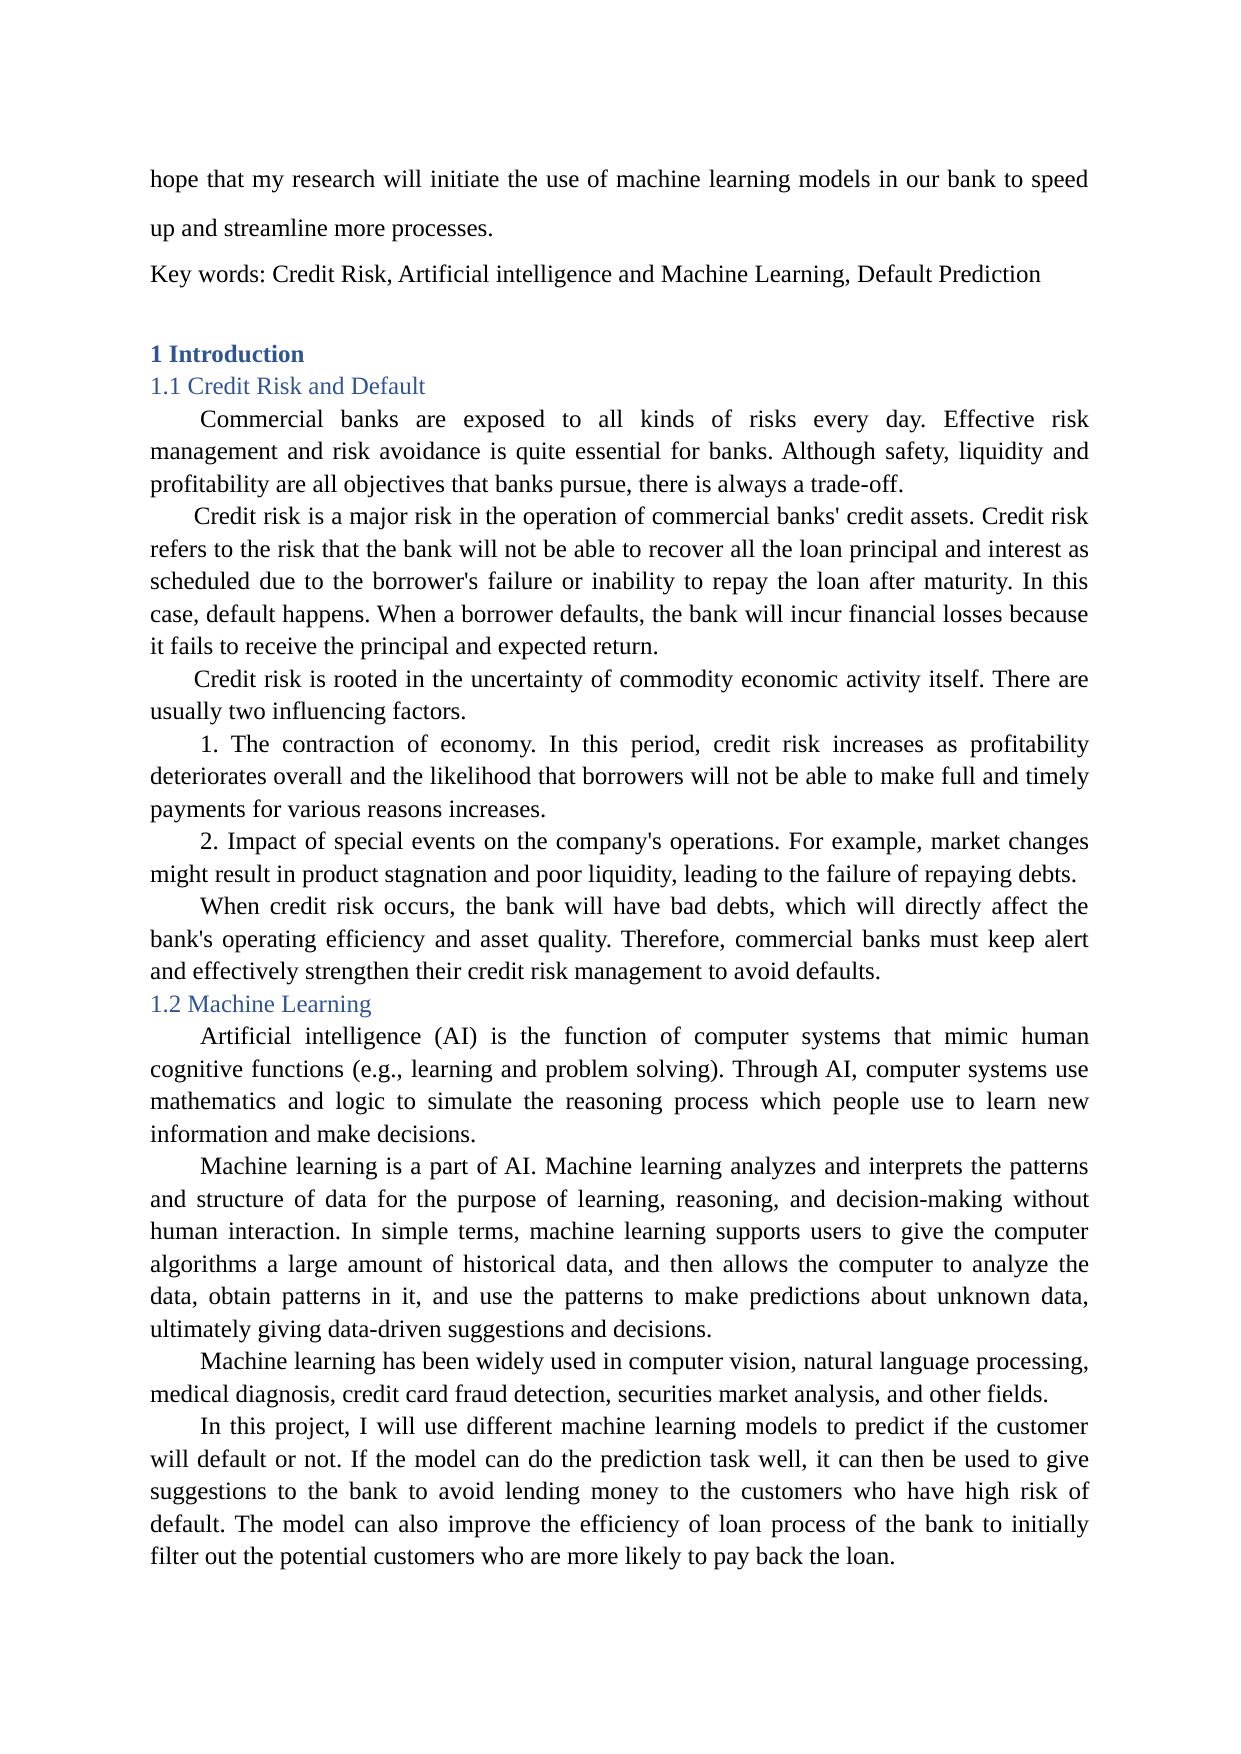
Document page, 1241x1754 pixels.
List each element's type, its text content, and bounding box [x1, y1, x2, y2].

subtitle 1.2 Machine Learning [150, 987, 1090, 1019]
text Artificial intelligence (AI) is the function of computer systems that mimic human cognitive functions (e.g., learning and problem solving). Through AI, computer systems use mathematics and logic to simulate the reasoning process which people use to learn new information and make decisions. [150, 1019, 1090, 1149]
text Key words: Credit Risk, Artificial intelligence and Machine Learning, Default Prediction [150, 258, 1090, 290]
text Machine learning has been widely used in computer vision, natural language processing, medical diagnosis, credit card fraud detection, securities market analysis, and other fields. [150, 1344, 1090, 1409]
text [150, 162, 1090, 243]
text Commercial banks are exposed to all kinds of risks every day. Effective risk management and risk avoidance is quite essential for banks. Although safety, liquidity and profitability are all objectives that banks pursue, there is always a trade-off. [150, 402, 1090, 499]
subtitle 1.1 Credit Risk and Default [150, 369, 1090, 402]
text 2. Impact of special events on the company's operations. For example, market changes might result in product stagnation and poor liquidity, leading to the failure of repaying debts. [150, 824, 1090, 889]
text When credit risk occurs, the bank will have bad debts, which will directly affect the bank's operating efficiency and asset quality. Therefore, commercial banks must keep alert and effectively strengthen their credit risk management to avoid defaults. [150, 889, 1090, 987]
text Credit risk is rooted in the uncertainty of commodity economic activity itself. There are usually two influencing factors. [150, 662, 1090, 727]
text 1. The contraction of economy. In this period, credit risk increases as profitability deteriorates overall and the likelihood that borrowers will not be able to make full and timely payments for various reasons increases. [150, 727, 1090, 824]
subtitle 1 Introduction [150, 337, 1090, 369]
text Machine learning is a part of AI. Machine learning analyzes and interprets the patterns and structure of data for the purpose of learning, reasoning, and decision-making without human interaction. In simple terms, machine learning supports users to give the computer algorithms a large amount of historical data, and then allows the computer to analyze the data, obtain patterns in it, and use the patterns to make predictions about unknown data, ultimately giving data-driven suggestions and decisions. [150, 1149, 1090, 1344]
text In this project, I will use different machine learning models to predict if the customer will default or not. If the model can do the prediction task well, it can then be used to give suggestions to the bank to avoid lending money to the customers who have high risk of default. The model can also improve the efficiency of loan process of the bank to initially filter out the potential customers who are more likely to pay back the loan. [150, 1409, 1090, 1572]
text Credit risk is a major risk in the operation of commercial banks' credit assets. Credit risk refers to the risk that the bank will not be able to recover all the loan principal and interest as scheduled due to the borrower's failure or inability to repay the loan after maturity. In this case, default happens. When a borrower defaults, the bank will incur financial losses because it fails to receive the principal and expected return. [150, 499, 1090, 662]
